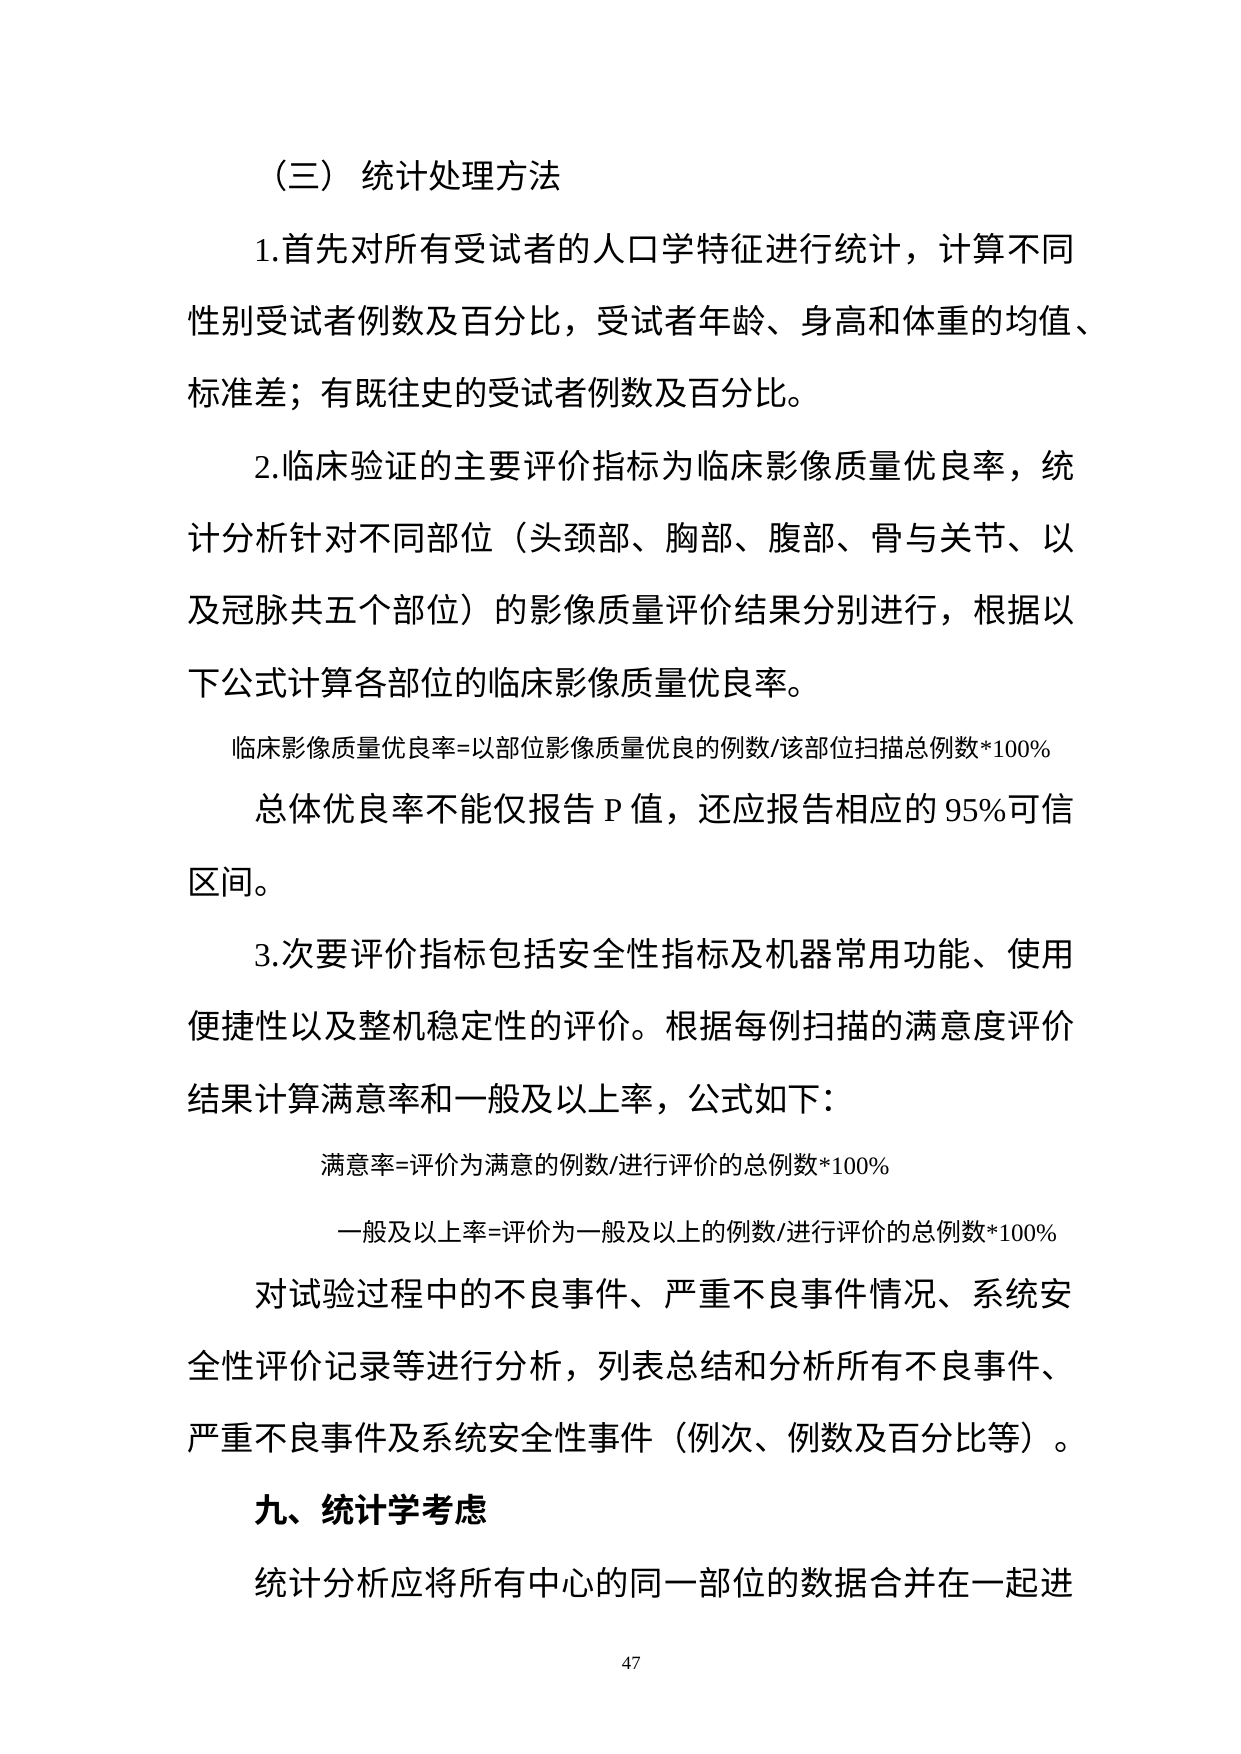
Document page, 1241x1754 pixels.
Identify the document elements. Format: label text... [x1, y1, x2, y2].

list 总体优良率不能仅报告P值，还应报告相应的95%可信区间。 [187, 783, 1075, 904]
list 对试验过程中的不良事件、严重不良事件情况、系统安全性评价记录等进行分析，列表总结和分析所有不良事件、严重不良事件及系统安全性事件（例次、例数及百分比等）。 [187, 1267, 1075, 1460]
list 3.次要评价指标包括安全性指标及机器常用功能、使用便捷性以及整机稳定性的评价。根据每例扫描的满意度评价结果计算满意率和一般及以上率，公式如下： [187, 928, 1075, 1121]
text 满意率=评价为满意的例数/进行评价的总例数*100% [187, 1145, 1075, 1190]
list 临床影像质量优良率=以部位影像质量优良的例数/该部位扫描总例数*100% [187, 729, 1075, 765]
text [187, 1556, 1075, 1605]
text 九、统计学考虑 [187, 1484, 1075, 1532]
list 2.临床验证的主要评价指标为临床影像质量优良率，统计分析针对不同部位（头颈部、胸部、腹部、骨与关节、以及冠脉共五个部位）的影像质量评价结果分别进行，根据以下公式计算各部位的临床影像质量优良率。 [187, 439, 1075, 705]
text 一般及以上率=评价为一般及以上的例数/进行评价的总例数*100% [187, 1213, 1075, 1249]
text （三） 统计处理方法 [187, 150, 1075, 198]
list 1.首先对所有受试者的人口学特征进行统计，计算不同性别受试者例数及百分比，受试者年龄、身高和体重的均值、标准差；有既往史的受试者例数及百分比。 [187, 222, 1075, 415]
